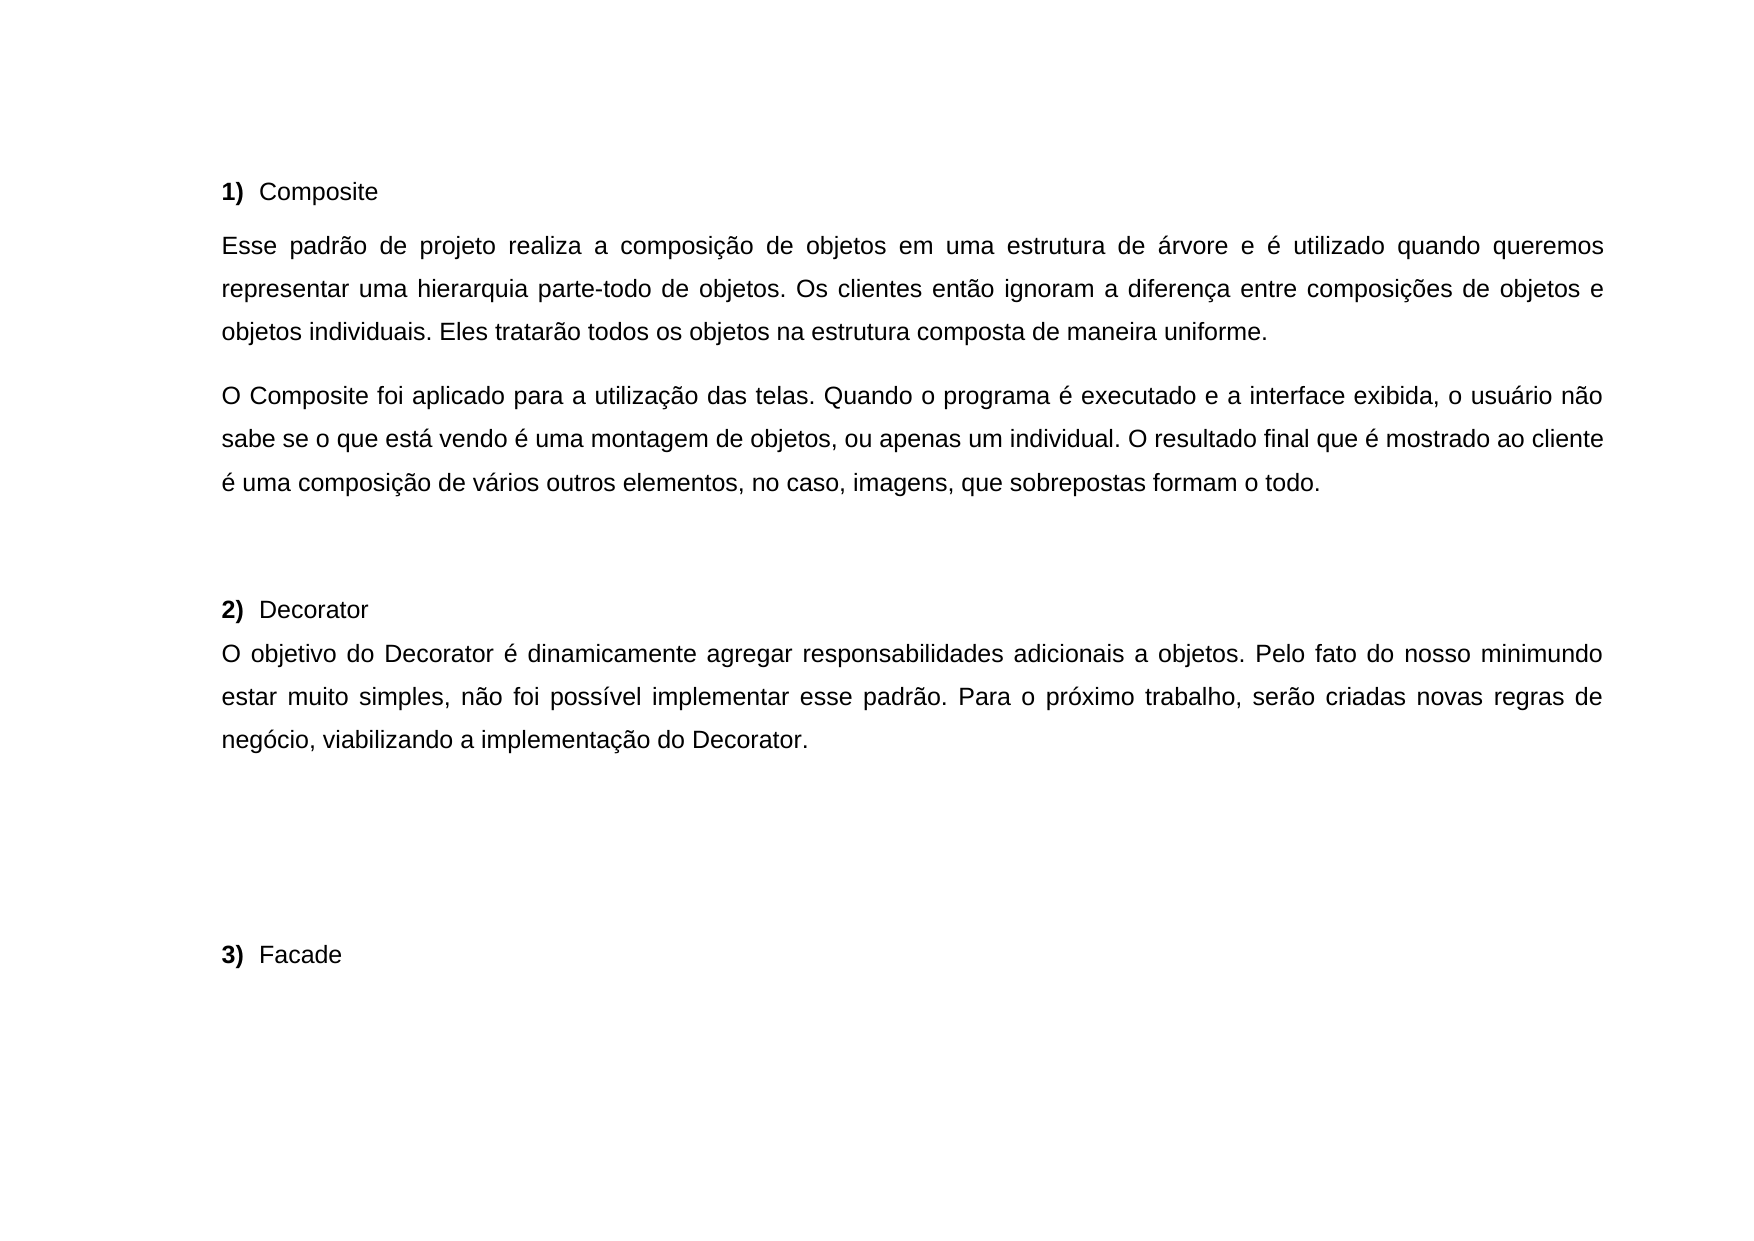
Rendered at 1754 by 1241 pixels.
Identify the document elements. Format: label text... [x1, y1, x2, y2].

text O Composite foi aplicado para a utilização das telas. Quando o programa é executado e a interface exibida, o usuário não sabe se o que está vendo é uma montagem de objetos, ou apenas um individual. O resultado final que é mostrado ao cliente é uma composição de vários outros elementos, no caso, imagens, que sobrepostas formam o todo. [221, 381, 1606, 496]
list Composite [221, 177, 1606, 206]
list Facade [221, 940, 1606, 969]
list Decorator [221, 595, 1606, 624]
text Esse padrão de projeto realiza a composição de objetos em uma estrutura de árvore e é utilizado quando queremos representar uma hierarquia parte-todo de objetos. Os clientes então ignoram a diferença entre composições de objetos e objetos individuais. Eles tratarão todos os objetos na estrutura composta de maneira uniforme. [221, 231, 1606, 346]
list O objetivo do Decorator é dinamicamente agregar responsabilidades adicionais a objetos. Pelo fato do nosso minimundo estar muito simples, não foi possível implementar esse padrão. Para o próximo trabalho, serão criadas novas regras de negócio, viabilizando a implementação do Decorator. [221, 638, 1606, 753]
